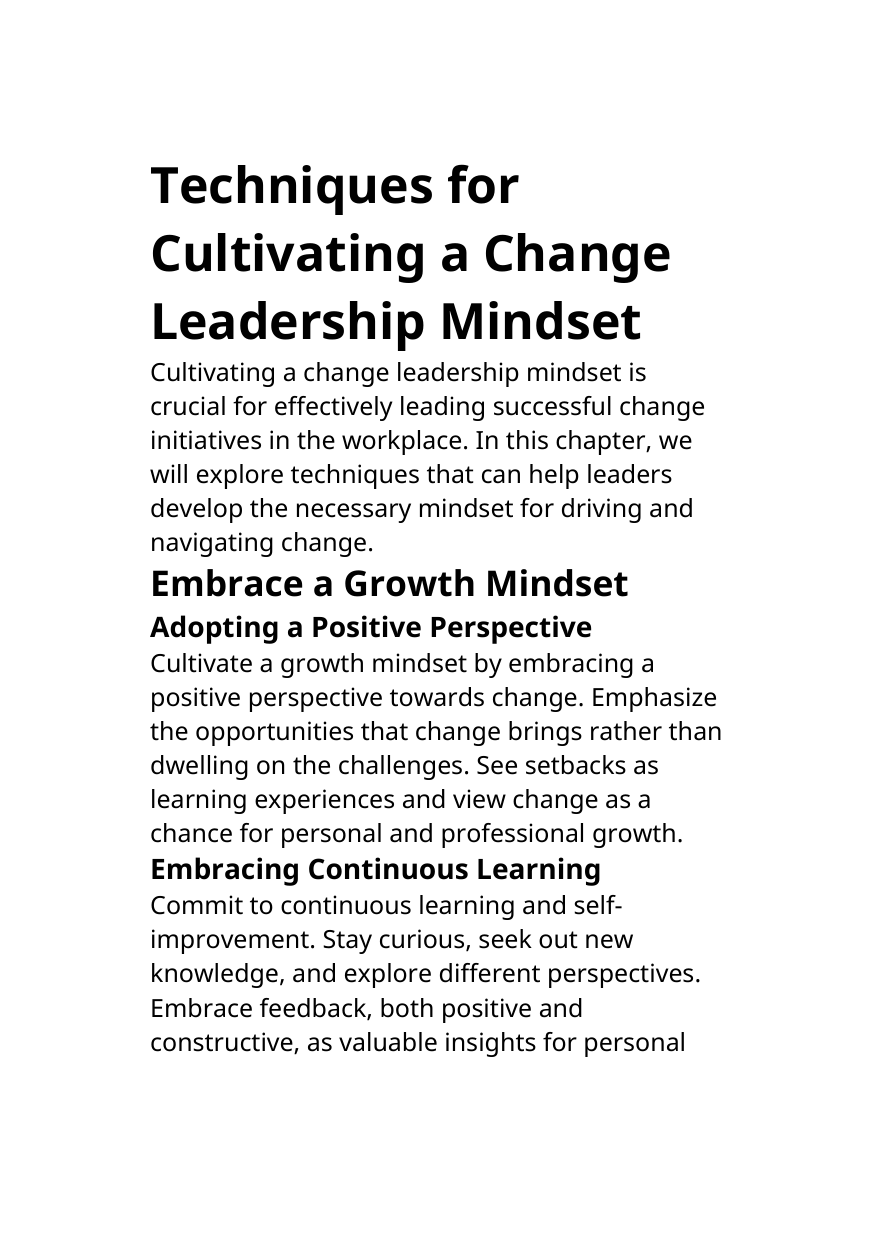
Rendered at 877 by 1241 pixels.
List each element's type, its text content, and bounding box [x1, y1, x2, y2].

subtitle Embracing Continuous Learning [150, 850, 727, 888]
text Cultivate a growth mindset by embracing a positive perspective towards change. Emphasize the opportunities that change brings rather than dwelling on the challenges. See setbacks as learning experiences and view change as a chance for personal and professional growth. [150, 645, 727, 850]
subtitle Techniques for Cultivating a Change Leadership Mindset [150, 150, 727, 354]
subtitle Embrace a Growth Mindset [150, 559, 727, 607]
text Cultivating a change leadership mindset is crucial for effectively leading successful change initiatives in the workplace. In this chapter, we will explore techniques that can help leaders develop the necessary mindset for driving and navigating change. [150, 354, 727, 559]
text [150, 888, 727, 1058]
subtitle Adopting a Positive Perspective [150, 607, 727, 645]
